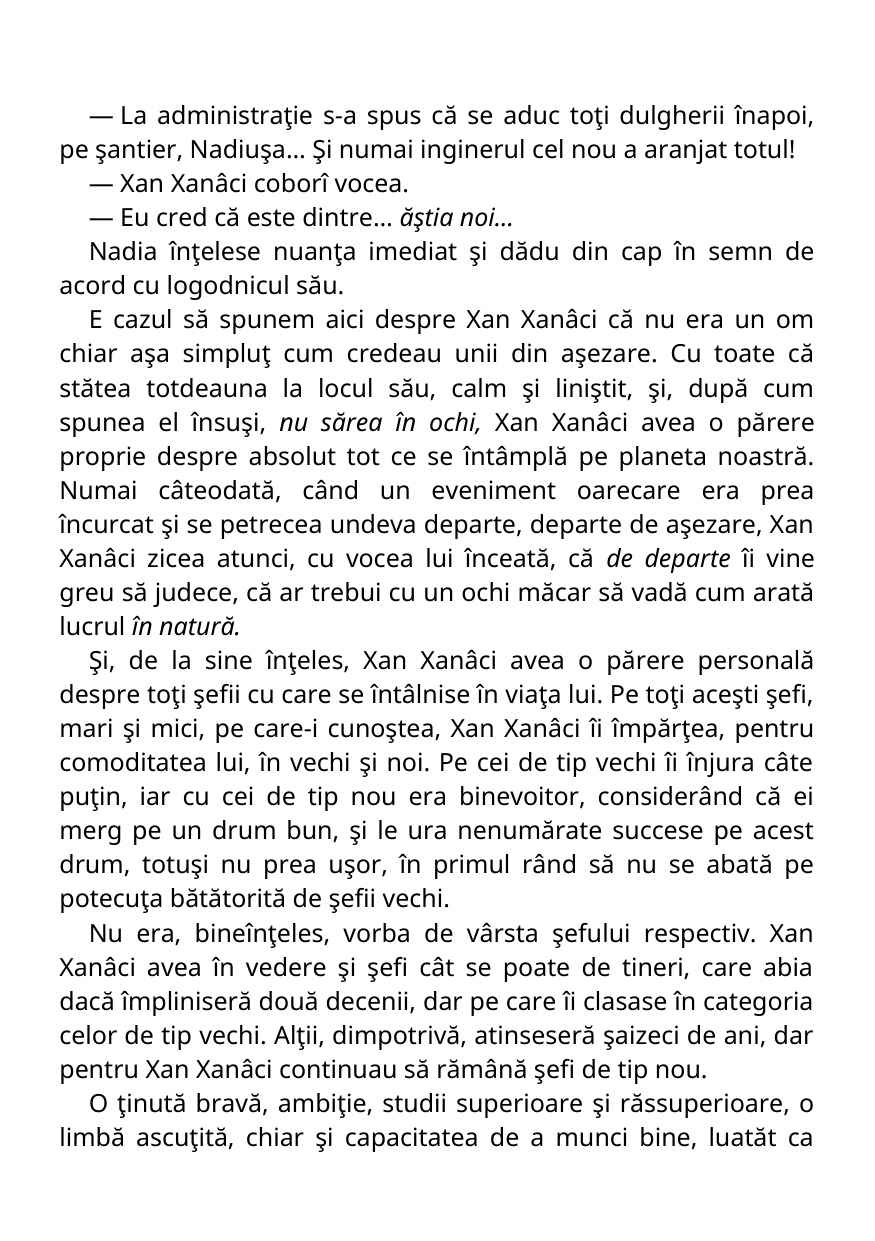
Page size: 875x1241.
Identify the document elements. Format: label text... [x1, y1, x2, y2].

text E cazul să spunem aici despre Xan Xanâci că nu era un om chiar aşa simpluţ cum credeau unii din aşezare. Cu toate că stătea totdeauna la locul său, calm şi liniştit, şi, după cum spunea el însuşi, nu sărea în ochi, Xan Xanâci avea o părere proprie despre absolut tot ce se întâmplă pe planeta noastră. Numai câteodată, când un eveniment oarecare era prea încurcat şi se petrecea undeva departe, departe de aşezare, Xan Xanâci zicea atunci, cu vocea lui înceată, că de departe îi vine greu să judece, că ar trebui cu un ochi măcar să vadă cum arată lucrul în natură. [59, 302, 815, 643]
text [59, 1086, 815, 1154]
text Nu era, bineînţeles, vorba de vârsta şefului respectiv. Xan Xanâci avea în vedere şi şefi cât se poate de tineri, care abia dacă împliniseră două decenii, dar pe care îi clasase în categoria celor de tip vechi. Alţii, dimpotrivă, atinseseră şaizeci de ani, dar pentru Xan Xanâci continuau să rămână şefi de tip nou. [59, 915, 815, 1086]
text Şi, de la sine înţeles, Xan Xanâci avea o părere personală despre toţi şefii cu care se întâlnise în viaţa lui. Pe toţi aceşti şefi, mari şi mici, pe care-i cunoştea, Xan Xanâci îi împărţea, pentru comoditatea lui, în vechi şi noi. Pe cei de tip vechi îi înjura câte puţin, iar cu cei de tip nou era binevoitor, considerând că ei merg pe un drum bun, şi le ura nenumărate succese pe acest drum, totuşi nu prea uşor, în primul rând să nu se abată pe potecuţa bătătorită de şefii vechi. [59, 643, 815, 915]
text Nadia înţelese nuanţa imediat şi dădu din cap în semn de acord cu logodnicul său. [59, 234, 815, 302]
text — Eu cred că este dintre… ăştia noi… [59, 200, 815, 234]
text — Xan Xanâci coborî vocea. [59, 166, 815, 200]
text — La administraţie s-a spus că se aduc toţi dulgherii înapoi, pe şantier, Nadiuşa… Şi numai inginerul cel nou a aranjat totul! [59, 98, 815, 166]
